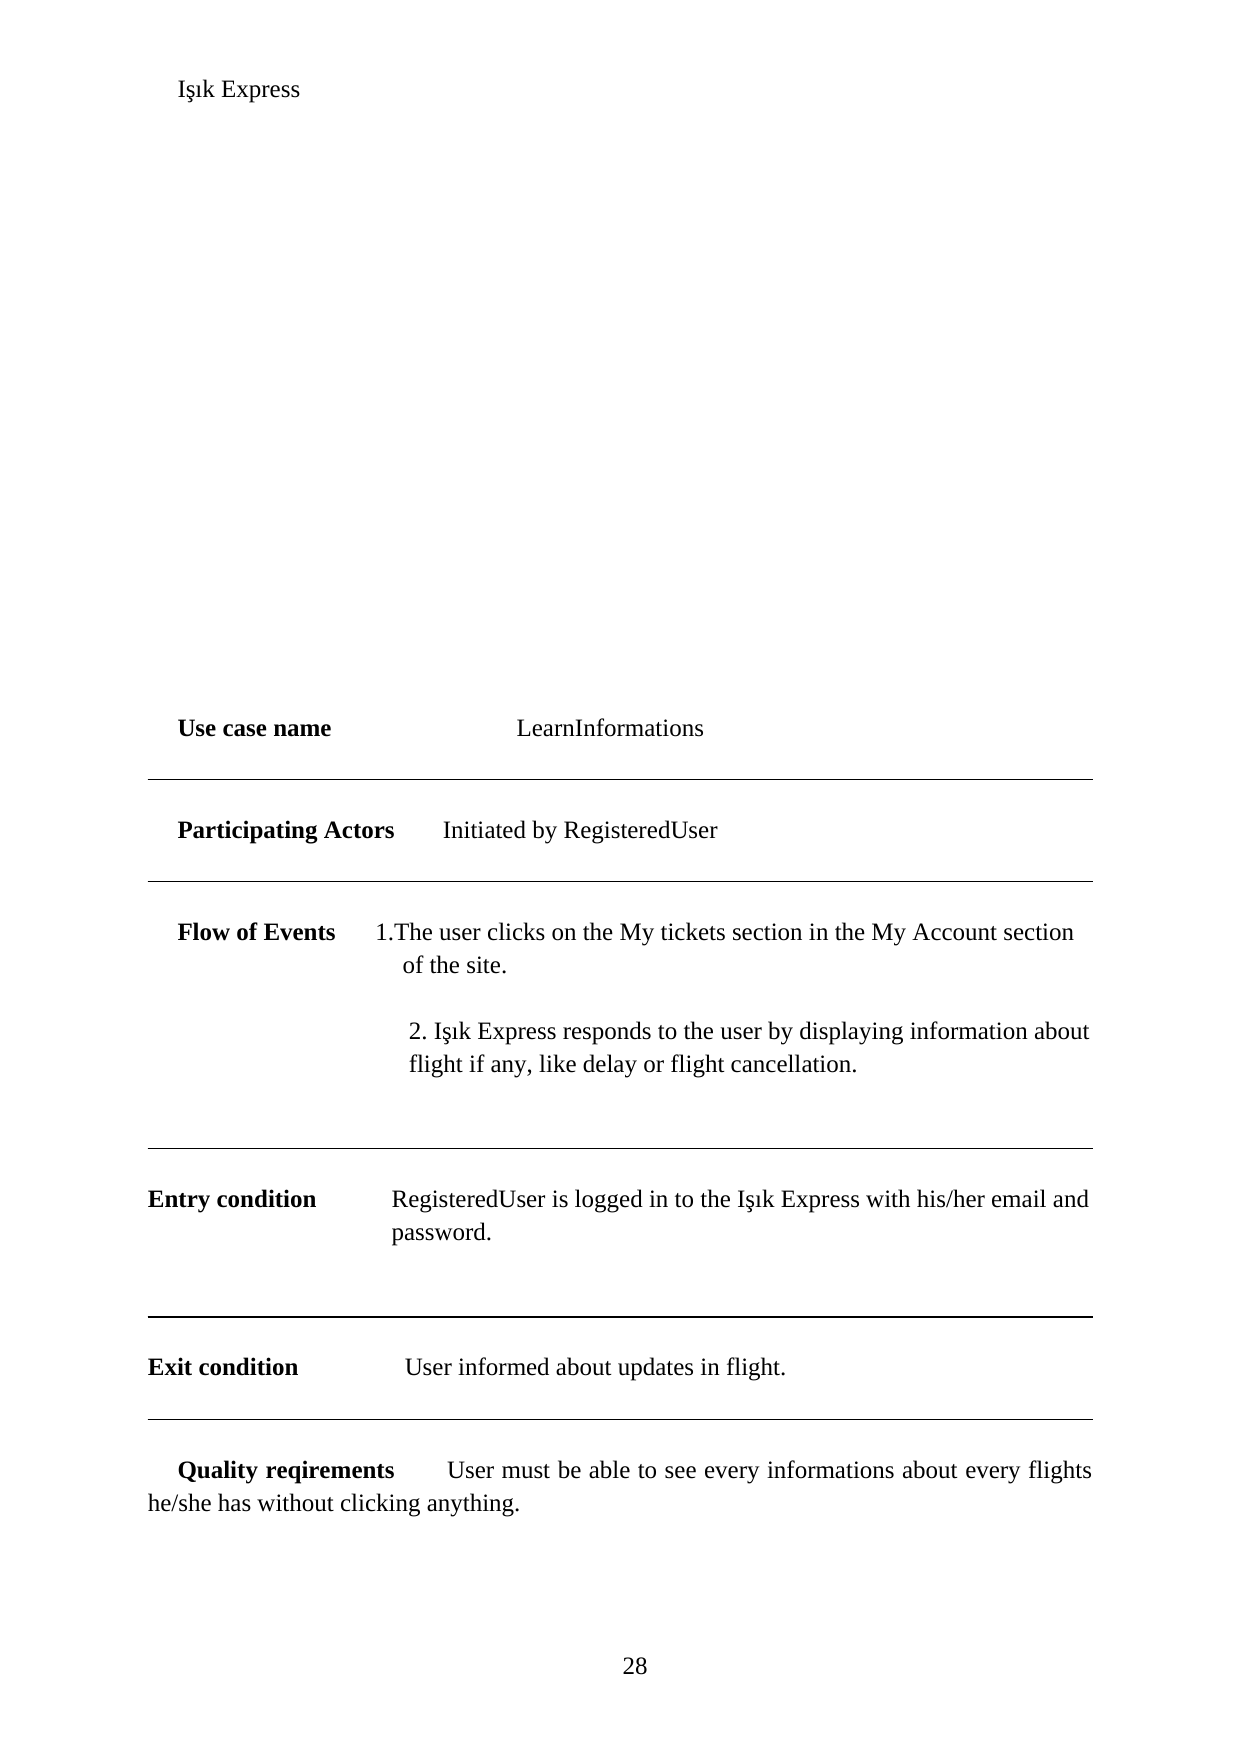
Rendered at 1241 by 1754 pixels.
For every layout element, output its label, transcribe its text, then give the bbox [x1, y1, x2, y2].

text Quality reqirements User must be able to see every informations about every flights he/she has without clicking anything. [148, 1452, 1093, 1516]
text Exit condition User informed about updates in flight. [148, 1352, 1093, 1381]
text flight if any, like delay or flight cancellation. [148, 1049, 1093, 1078]
text Use case name LearnInformations [148, 713, 1093, 741]
text 2. Işık Express responds to the user by displaying information about [148, 1016, 1093, 1045]
text of the site. [148, 950, 1093, 979]
text Participating Actors Initiated by RegisteredUser [148, 815, 1093, 843]
text Flow of Events 1.The user clicks on the My tickets section in the My Account section [148, 917, 1093, 946]
text Entry condition RegisteredUser is logged in to the Işık Express with his/her email and [148, 1184, 1093, 1213]
text password. [148, 1217, 1093, 1246]
